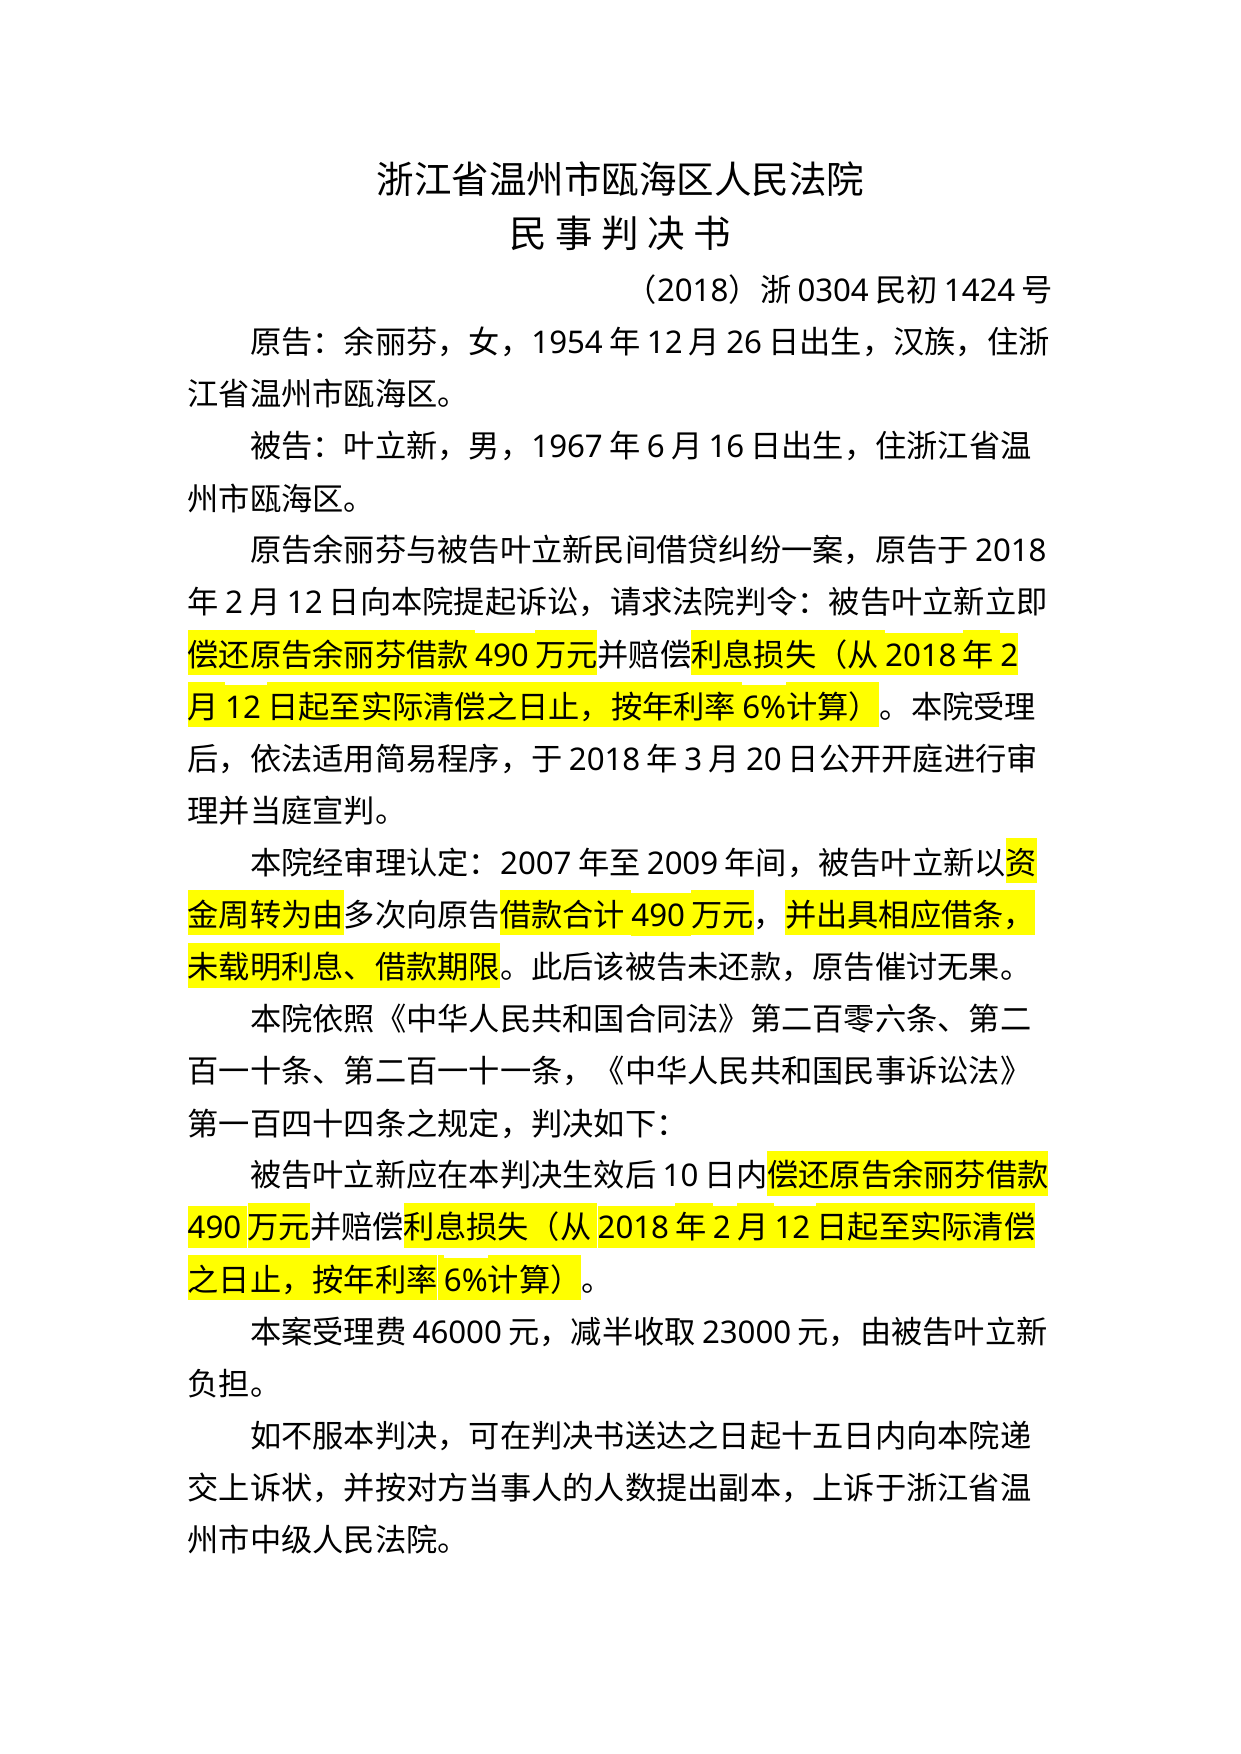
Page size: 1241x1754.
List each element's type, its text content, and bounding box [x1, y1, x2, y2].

text 浙江省温州市瓯海区人民法院 [187, 150, 1053, 204]
text 本院依照《中华人民共和国合同法》第二百零六条、第二百一十条、第二百一十一条，《中华人民共和国民事诉讼法》第一百四十四条之规定，判决如下： [187, 988, 1053, 1144]
text 如不服本判决，可在判决书送达之日起十五日内向本院递交上诉状，并按对方当事人的人数提出副本，上诉于浙江省温州市中级人民法院。 [187, 1404, 1053, 1561]
text 原告：余丽芬，女，1954年12月26日出生，汉族，住浙江省温州市瓯海区。 [187, 311, 1053, 415]
text 本院经审理认定：2007年至2009年间，被告叶立新以资金周转为由多次向原告借款合计490万元，并出具相应借条，未载明利息、借款期限。此后该被告未还款，原告催讨无果。 [187, 831, 1053, 988]
text 本案受理费46000元，减半收取23000元，由被告叶立新负担。 [187, 1300, 1053, 1404]
text 原告余丽芬与被告叶立新民间借贷纠纷一案，原告于2018年2月12日向本院提起诉讼，请求法院判令：被告叶立新立即偿还原告余丽芬借款490万元并赔偿利息损失（从2018年2月12日起至实际清偿之日止，按年利率6%计算）。本院受理后，依法适用简易程序，于2018年3月20日公开开庭进行审理并当庭宣判。 [187, 519, 1053, 831]
text 民 事 判 决 书 [187, 204, 1053, 258]
text 被告：叶立新，男，1967年6月16日出生，住浙江省温州市瓯海区。 [187, 415, 1053, 519]
text （2018）浙0304民初1424号 [187, 258, 1053, 311]
text 被告叶立新应在本判决生效后10日内偿还原告余丽芬借款490万元并赔偿利息损失（从2018年2月12日起至实际清偿之日止，按年利率6%计算）。 [187, 1144, 1053, 1300]
